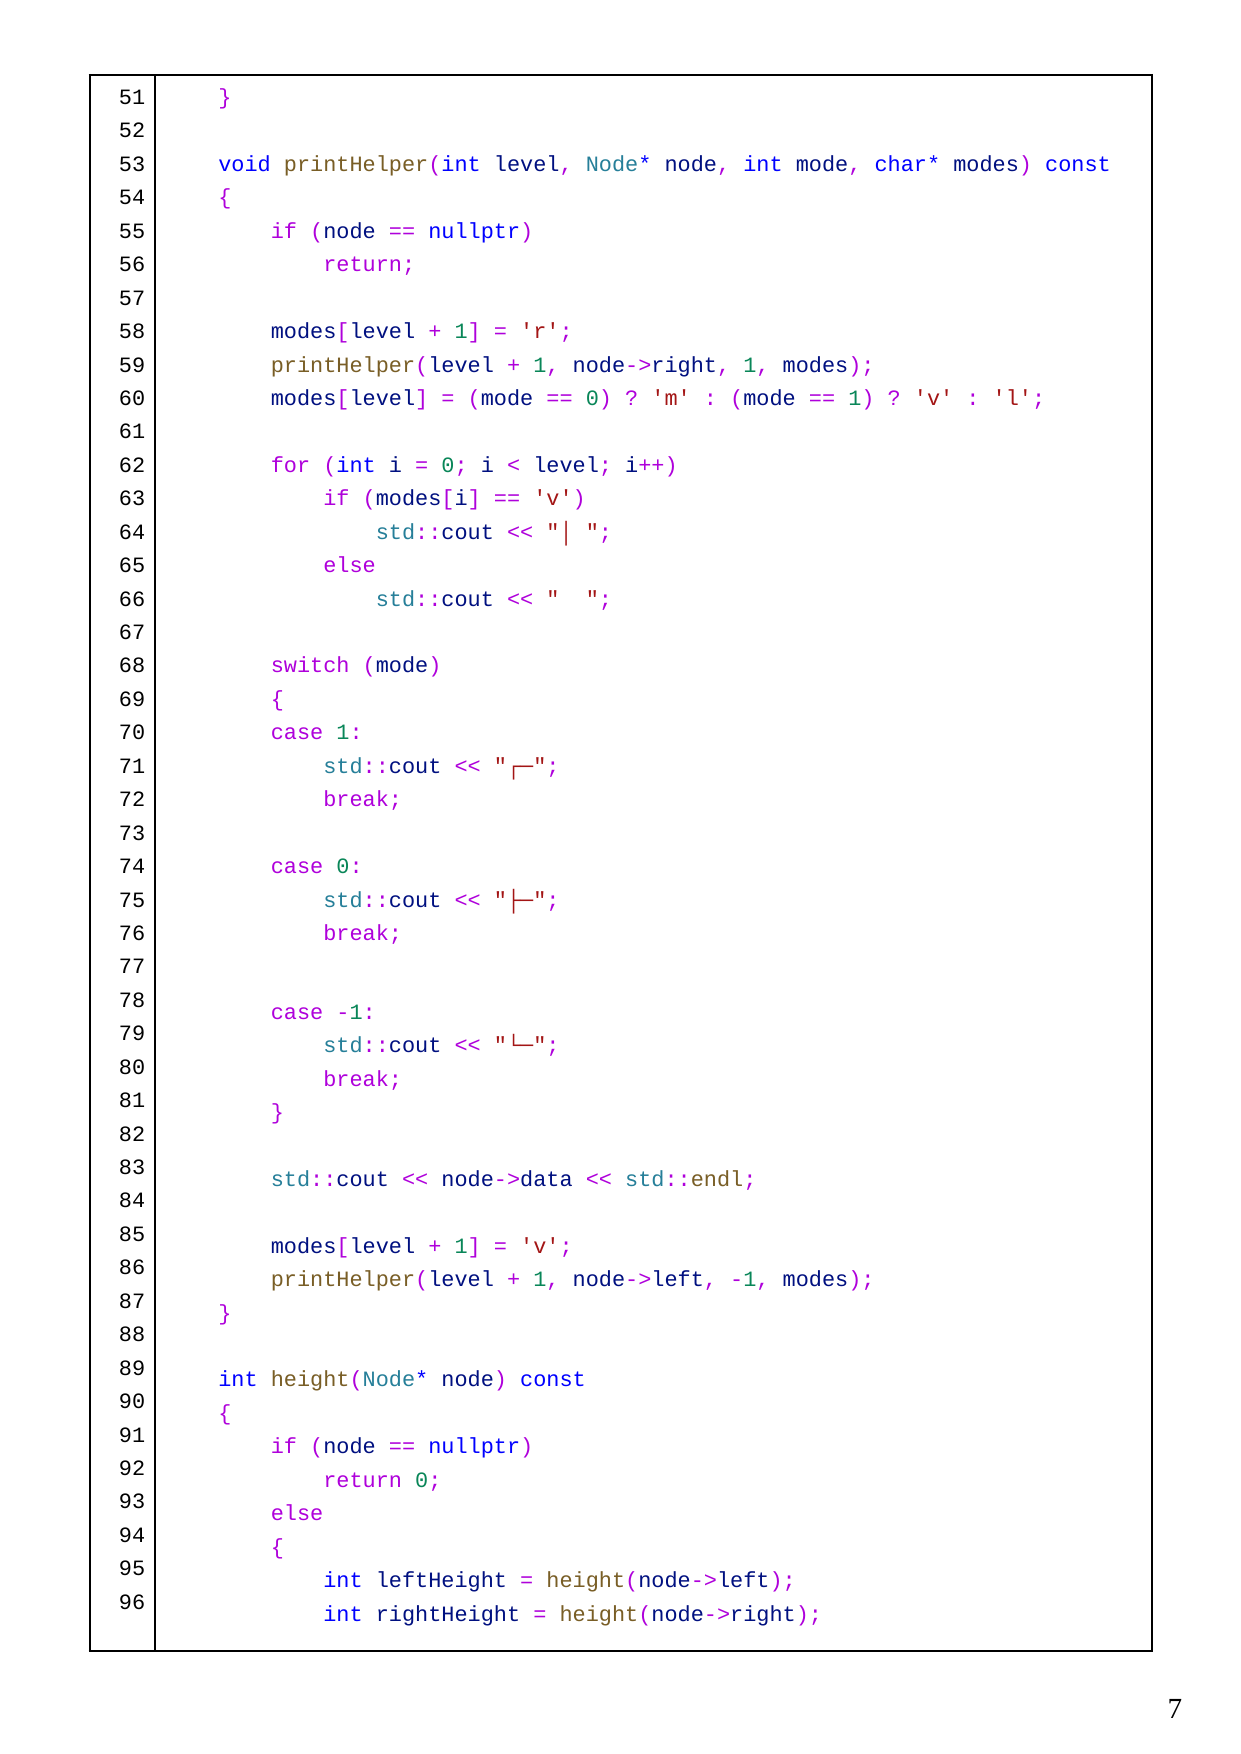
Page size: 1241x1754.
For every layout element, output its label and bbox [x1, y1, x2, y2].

table_cell [156, 76, 1151, 1649]
table_cell [91, 76, 154, 1649]
